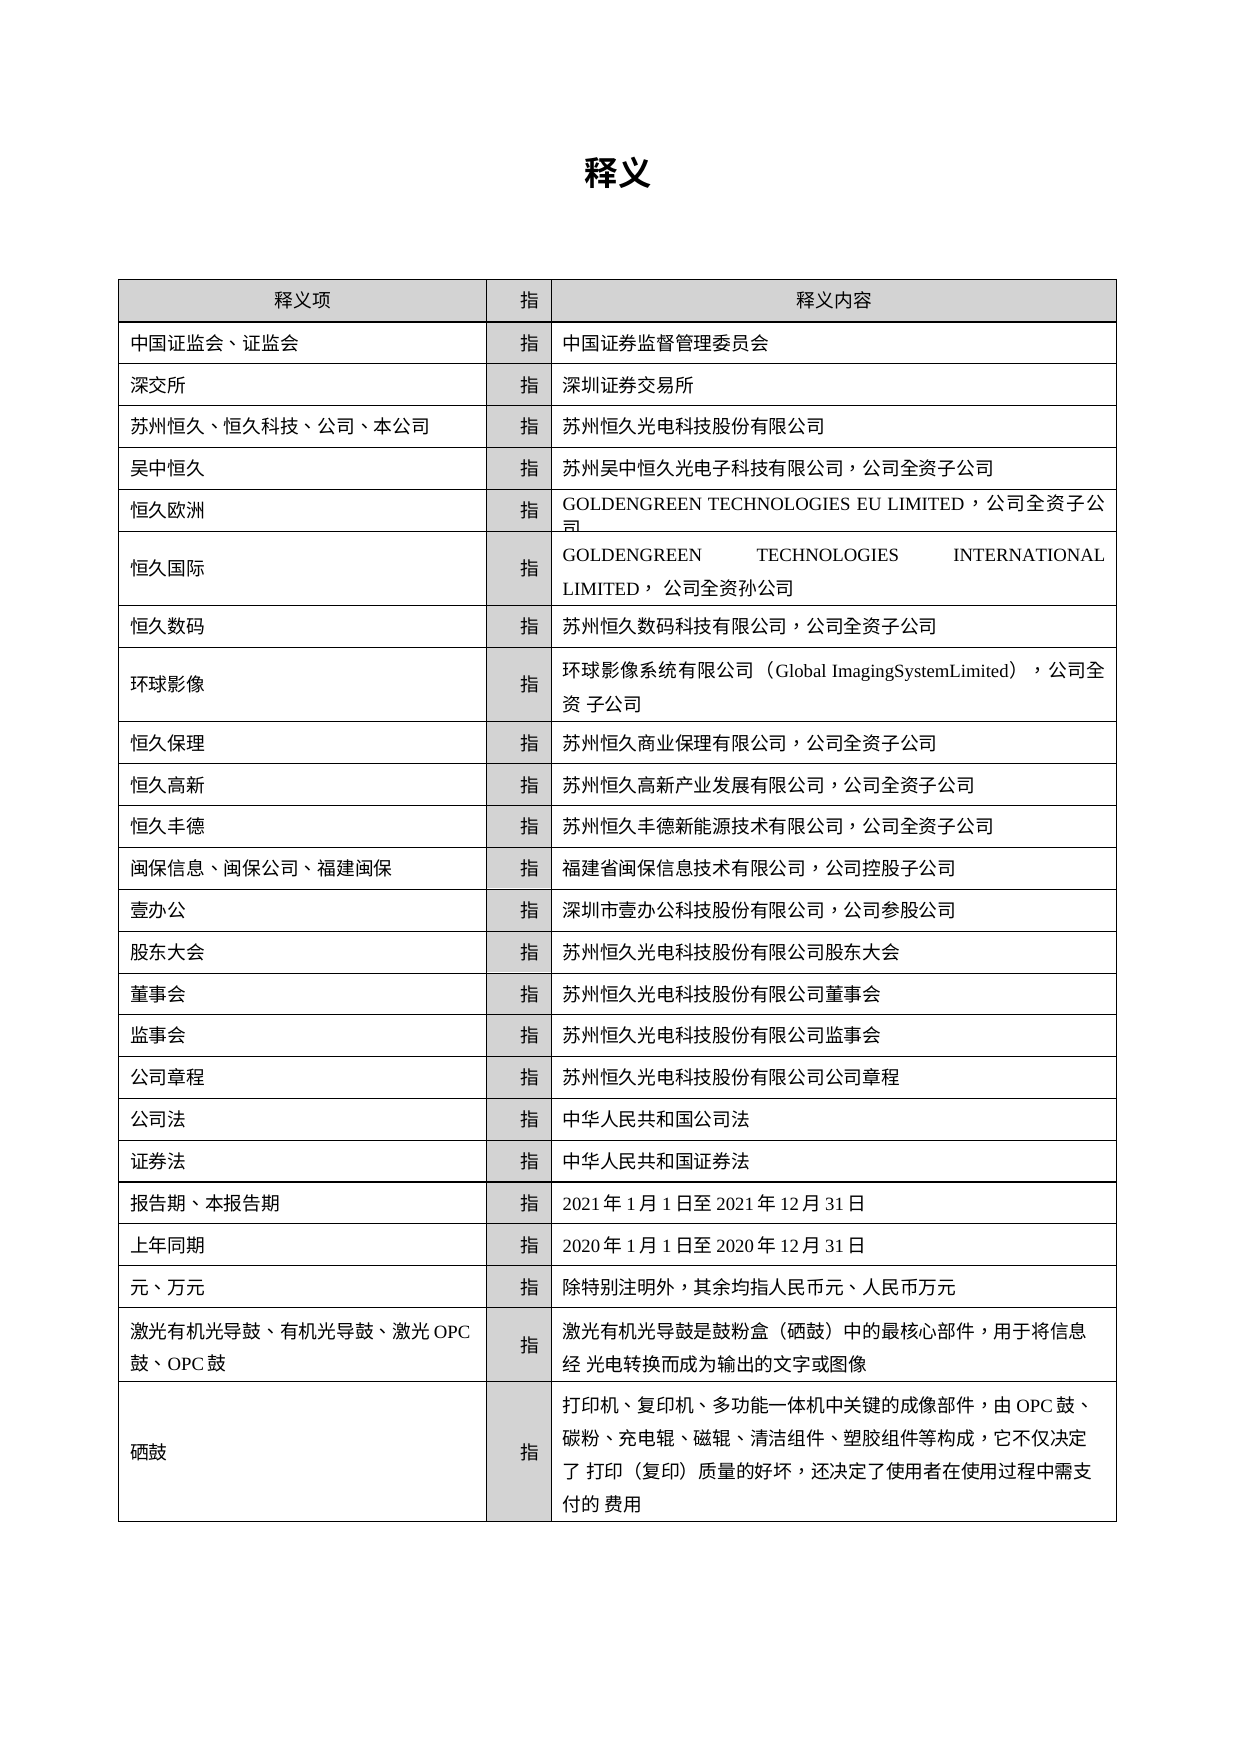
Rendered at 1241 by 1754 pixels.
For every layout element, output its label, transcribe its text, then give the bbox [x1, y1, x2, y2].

table_cell 深圳市壹办公科技股份有限公司，公司参股公司 [552, 890, 1116, 931]
table_cell 苏州恒久高新产业发展有限公司，公司全资子公司 [552, 764, 1116, 805]
table_cell 苏州恒久光电科技股份有限公司公司章程 [552, 1057, 1116, 1098]
table_cell 恒久欧洲 [119, 490, 486, 531]
table_cell 苏州恒久光电科技股份有限公司 [552, 406, 1116, 447]
table_cell 指 [487, 890, 551, 931]
table_cell 苏州恒久丰德新能源技术有限公司，公司全资子公司 [552, 806, 1116, 847]
table_cell 指 [487, 490, 551, 531]
table_cell 中华人民共和国证券法 [552, 1141, 1116, 1181]
table_cell 指 [487, 974, 551, 1014]
table_cell 恒久保理 [119, 722, 486, 763]
table_cell 恒久数码 [119, 606, 486, 647]
table_cell 恒久高新 [119, 764, 486, 805]
table_cell 指 [487, 1382, 551, 1521]
table_cell 闽保信息、闽保公司、福建闽保 [119, 848, 486, 888]
table_cell 指 [487, 406, 551, 447]
table_cell 指 [487, 606, 551, 647]
table_cell 苏州恒久光电科技股份有限公司监事会 [552, 1015, 1116, 1056]
table_cell 指 [487, 532, 551, 605]
text 释义 [113, 150, 1123, 196]
table_cell 中国证监会、证监会 [119, 323, 486, 363]
table_cell 苏州恒久数码科技有限公司，公司全资子公司 [552, 606, 1116, 647]
table_cell 除特别注明外，其余均指人民币元、人民币万元 [552, 1266, 1116, 1307]
table_cell 董事会 [119, 974, 486, 1014]
table_cell 指 [487, 1141, 551, 1181]
table_cell 指 [487, 1099, 551, 1140]
table_cell 环球影像系统有限公司（Global ImagingSystemLimited），公司全资 子公司 [552, 648, 1116, 721]
table_header 释义项 [119, 280, 486, 321]
table_cell 元、万元 [119, 1266, 486, 1307]
table_cell 深圳证券交易所 [552, 364, 1116, 405]
table_cell 壹办公 [119, 890, 486, 931]
table_cell 指 [487, 848, 551, 888]
table_cell 2021年1月1日至2021年12月31日 [552, 1183, 1116, 1223]
table_cell 指 [487, 364, 551, 405]
table_cell 指 [487, 1183, 551, 1223]
table_cell 股东大会 [119, 932, 486, 972]
table_cell 指 [487, 448, 551, 489]
table_cell 福建省闽保信息技术有限公司，公司控股子公司 [552, 848, 1116, 888]
table_cell 指 [487, 1057, 551, 1098]
table_cell 中华人民共和国公司法 [552, 1099, 1116, 1140]
table_cell 公司章程 [119, 1057, 486, 1098]
table_cell 上年同期 [119, 1224, 486, 1265]
table_cell 苏州吴中恒久光电子科技有限公司，公司全资子公司 [552, 448, 1116, 489]
table_cell 指 [487, 1224, 551, 1265]
table_cell 苏州恒久商业保理有限公司，公司全资子公司 [552, 722, 1116, 763]
table_cell 指 [487, 722, 551, 763]
table_cell 激光有机光导鼓是鼓粉盒（硒鼓）中的最核心部件，用于将信息经 光电转换而成为输出的文字或图像 [552, 1308, 1116, 1381]
table_cell 指 [487, 1015, 551, 1056]
table_cell 指 [487, 932, 551, 972]
table_cell 指 [487, 1308, 551, 1381]
table_cell 环球影像 [119, 648, 486, 721]
table_cell 苏州恒久光电科技股份有限公司股东大会 [552, 932, 1116, 972]
table_cell 硒鼓 [119, 1382, 486, 1521]
table_cell 指 [487, 764, 551, 805]
table_cell 2020年1月1日至2020年12月31日 [552, 1224, 1116, 1265]
table_cell 证券法 [119, 1141, 486, 1181]
table_cell 监事会 [119, 1015, 486, 1056]
table_cell 苏州恒久光电科技股份有限公司董事会 [552, 974, 1116, 1014]
table_cell 指 [487, 1266, 551, 1307]
table_cell 指 [487, 323, 551, 363]
table_header 释义内容 [552, 280, 1116, 321]
table_header 指 [487, 280, 551, 321]
table_cell 深交所 [119, 364, 486, 405]
table_cell 指 [487, 648, 551, 721]
table_cell 指 [487, 806, 551, 847]
table_cell 公司法 [119, 1099, 486, 1140]
table_cell 中国证券监督管理委员会 [552, 323, 1116, 363]
table_cell 恒久丰德 [119, 806, 486, 847]
table_cell GOLDENGREEN TECHNOLOGIES EU LIMITED，公司全资子公司 [552, 490, 1116, 531]
table_cell GOLDENGREEN TECHNOLOGIES INTERNATIONAL LIMITED， 公司全资孙公司 [552, 532, 1116, 605]
table_cell 吴中恒久 [119, 448, 486, 489]
table_cell 报告期、本报告期 [119, 1183, 486, 1223]
table_cell 打印机、复印机、多功能一体机中关键的成像部件，由OPC鼓、 碳粉、充电辊、磁辊、清洁组件、塑胶组件等构成，它不仅决定了 打印（复印）质量的好坏，还决定了使用者在使用过程中需支付的 费用 [552, 1382, 1116, 1521]
table_cell 激光有机光导鼓、有机光导鼓、激光OPC 鼓、OPC鼓 [119, 1308, 486, 1381]
table_cell 苏州恒久、恒久科技、公司、本公司 [119, 406, 486, 447]
table_cell 恒久国际 [119, 532, 486, 605]
